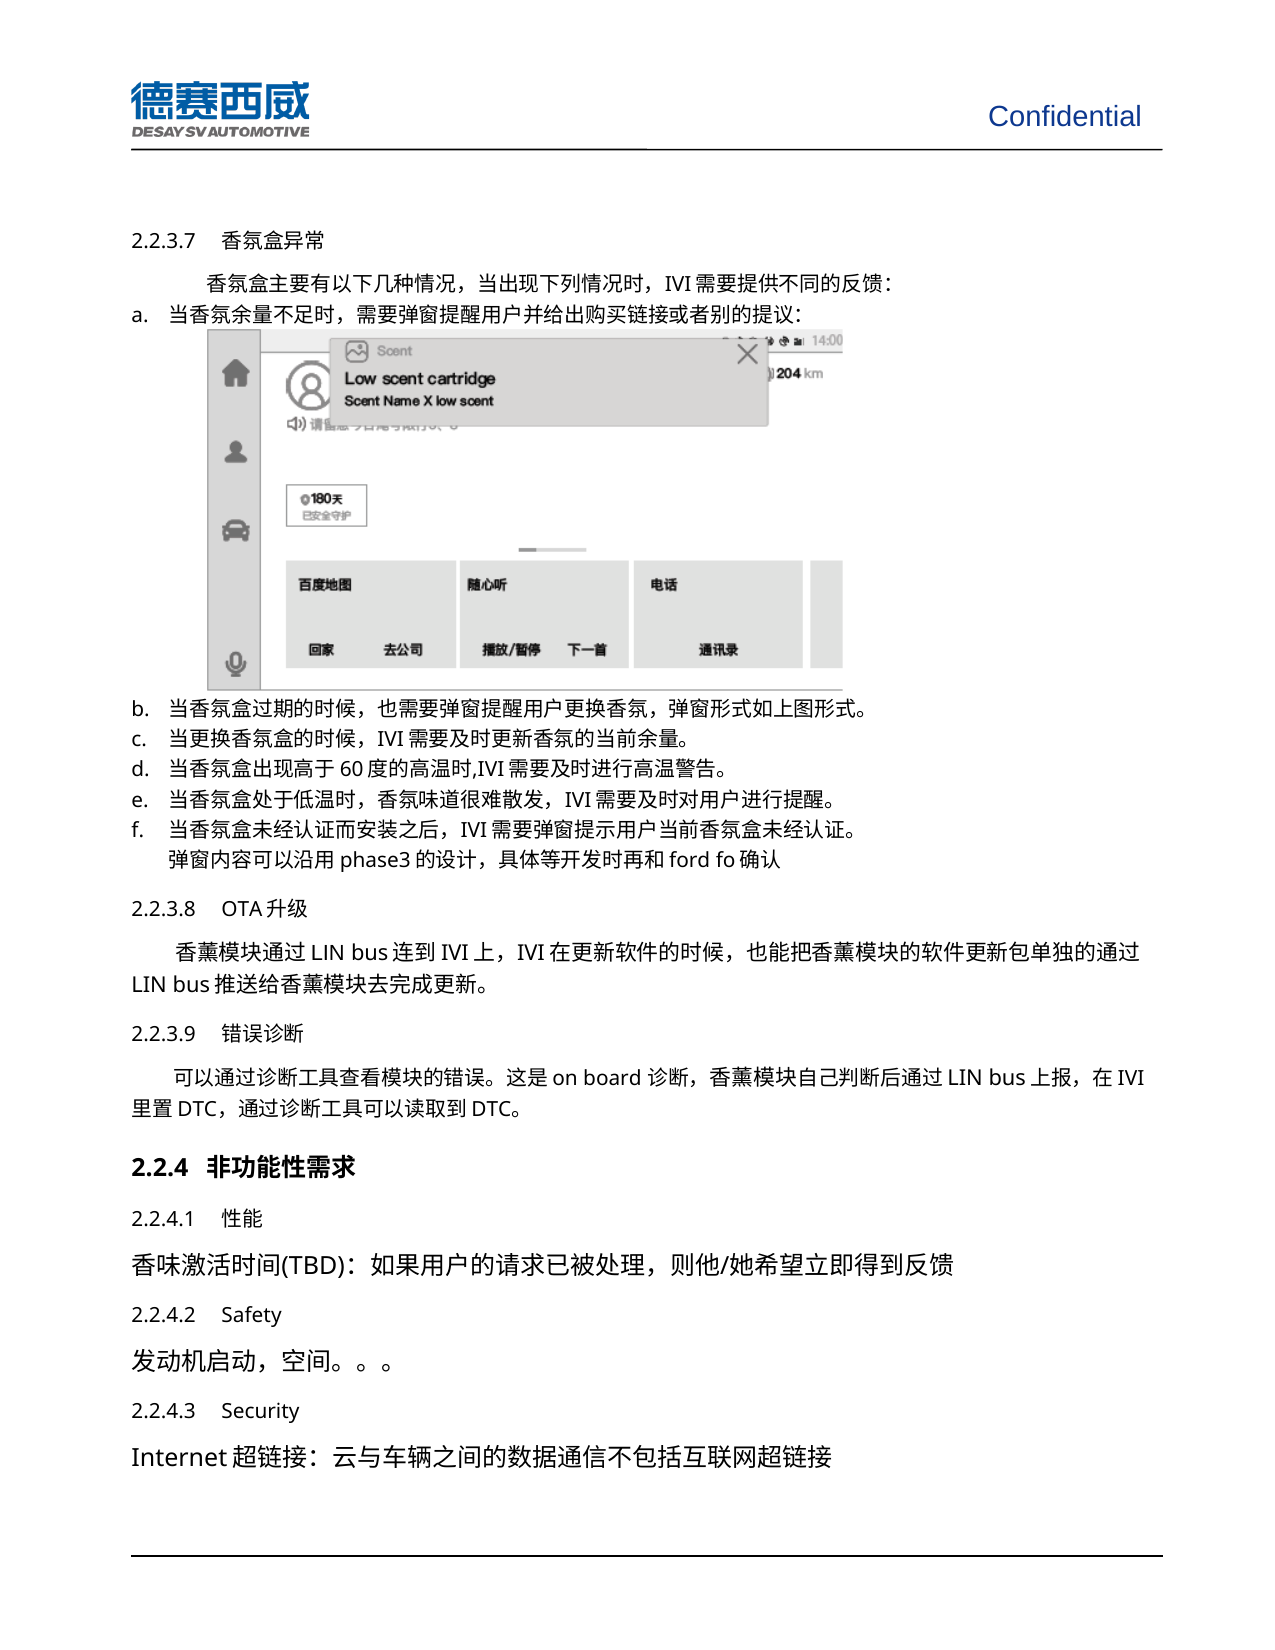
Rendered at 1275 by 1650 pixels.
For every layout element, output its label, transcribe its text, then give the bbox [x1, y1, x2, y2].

subtitle 错误诊断 [131, 1018, 1162, 1048]
text 发动机启动，空间。。。 [131, 1341, 1162, 1377]
list 当更换香氛盒的时候，IVI需要及时更新香氛的当前余量。 [131, 722, 1162, 752]
list 当香氛余量不足时，需要弹窗提醒用户并给出购买链接或者别的提议： [131, 298, 1162, 328]
list 弹窗内容可以沿用phase3的设计，具体等开发时再和ford fo确认 [169, 843, 1162, 874]
picture [206, 328, 843, 692]
list 当香氛盒过期的时候，也需要弹窗提醒用户更换香氛，弹窗形式如上图形式。 [131, 692, 1162, 722]
subtitle OTA升级 [131, 892, 1162, 923]
list 当香氛盒出现高于60度的高温时,IVI需要及时进行高温警告。 [131, 752, 1162, 783]
text 香氛盒主要有以下几种情况，当出现下列情况时，IVI需要提供不同的反馈： [206, 267, 1162, 298]
text 香味激活时间(TBD)：如果用户的请求已被处理，则他/她希望立即得到反馈 [131, 1245, 1162, 1282]
subtitle Safety [131, 1300, 1162, 1329]
text 香薰模块通过LIN bus连到IVI上，IVI在更新软件的时候，也能把香薰模块的软件更新包单独的通过LIN bus推送给香薰模块去完成更新。 [131, 935, 1162, 999]
subtitle 非功能性需求 [131, 1147, 1162, 1184]
text Internet超链接：云与车辆之间的数据通信不包括互联网超链接 [131, 1437, 1162, 1473]
subtitle 香氛盒异常 [131, 225, 1162, 255]
picture [131, 81, 310, 137]
list 当香氛盒处于低温时，香氛味道很难散发，IVI需要及时对用户进行提醒。 [131, 783, 1162, 813]
list 当香氛盒未经认证而安装之后，IVI需要弹窗提示用户当前香氛盒未经认证。 [131, 813, 1162, 843]
subtitle Security [131, 1396, 1162, 1425]
subtitle 性能 [131, 1202, 1162, 1233]
text 可以通过诊断工具查看模块的错误。这是on board 诊断，香薰模块自己判断后通过LIN bus上报，在IVI里置DTC，通过诊断工具可以读取到DTC。 [131, 1060, 1162, 1122]
